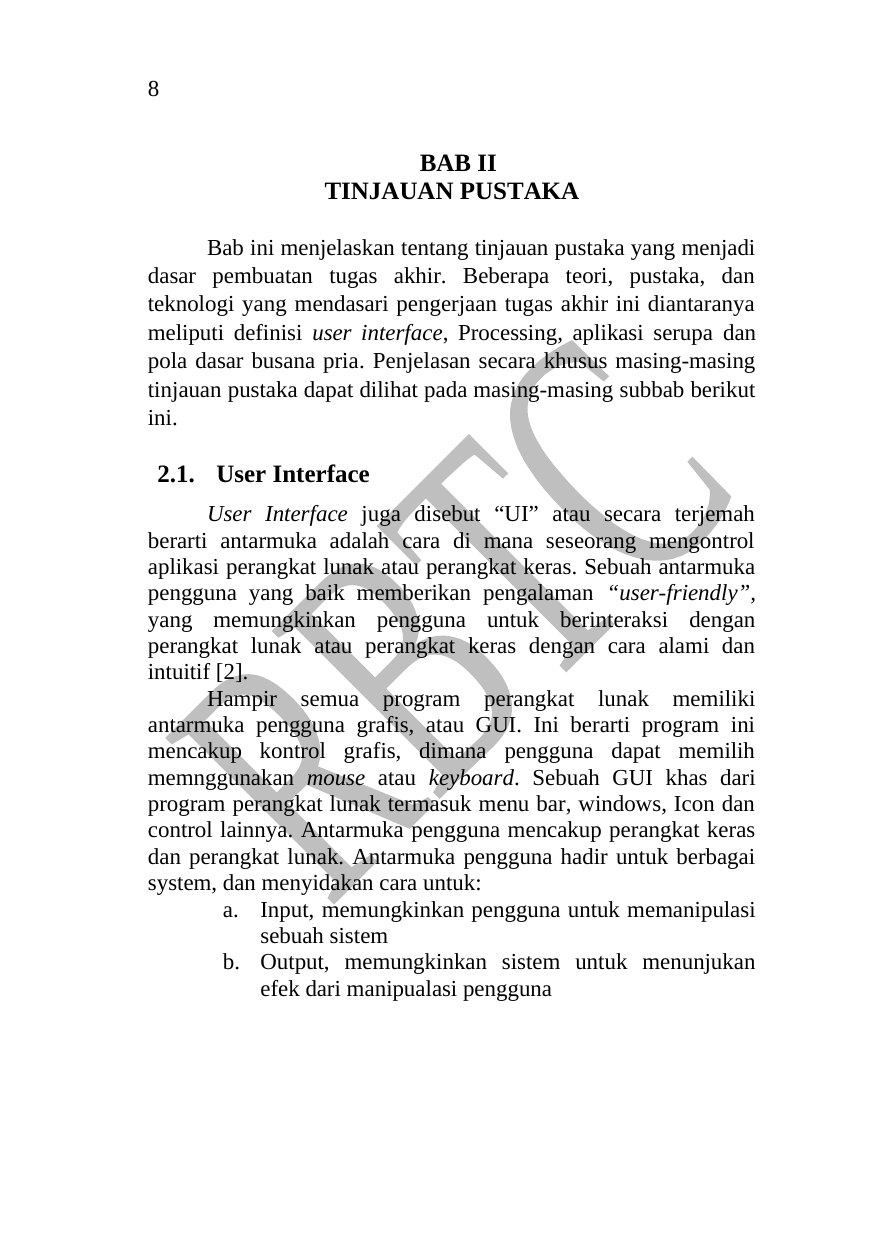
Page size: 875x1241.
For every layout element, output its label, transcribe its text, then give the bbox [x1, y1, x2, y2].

subtitle BAB II TINJAUAN PUSTAKA [148, 148, 756, 205]
text Bab ini menjelaskan tentang tinjauan pustaka yang menjadi dasar pembuatan tugas akhir. Beberapa teori, pustaka, dan teknologi yang mendasari pengerjaan tugas akhir ini diantaranya meliputi definisi user interface, Processing, aplikasi serupa dan pola dasar busana pria. Penjelasan secara khusus masing-masing tinjauan pustaka dapat dilihat pada masing-masing subbab berikut ini. [148, 234, 756, 431]
list Input, memungkinkan pengguna untuk memanipulasi sebuah sistem [223, 896, 756, 948]
text Hampir semua program perangkat lunak memiliki antarmuka pengguna grafis, atau GUI. Ini berarti program ini mencakup kontrol grafis, dimana pengguna dapat memilih memnggunakan mouse atau keyboard. Sebuah GUI khas dari program perangkat lunak termasuk menu bar, windows, Icon dan control lainnya. Antarmuka pengguna mencakup perangkat keras dan perangkat lunak. Antarmuka pengguna hadir untuk berbagai system, dan menyidakan cara untuk: [148, 685, 756, 896]
subtitle User Interface [157, 459, 756, 488]
list Output, memungkinkan sistem untuk menunjukan efek dari manipualasi pengguna [223, 948, 756, 1001]
text User Interface juga disebut “UI” atau secara terjemah berarti antarmuka adalah cara di mana seseorang mengontrol aplikasi perangkat lunak atau perangkat keras. Sebuah antarmuka pengguna yang baik memberikan pengalaman “user-friendly”, yang memungkinkan pengguna untuk berinteraksi dengan perangkat lunak atau perangkat keras dengan cara alami dan intuitif [2]. [148, 500, 756, 685]
